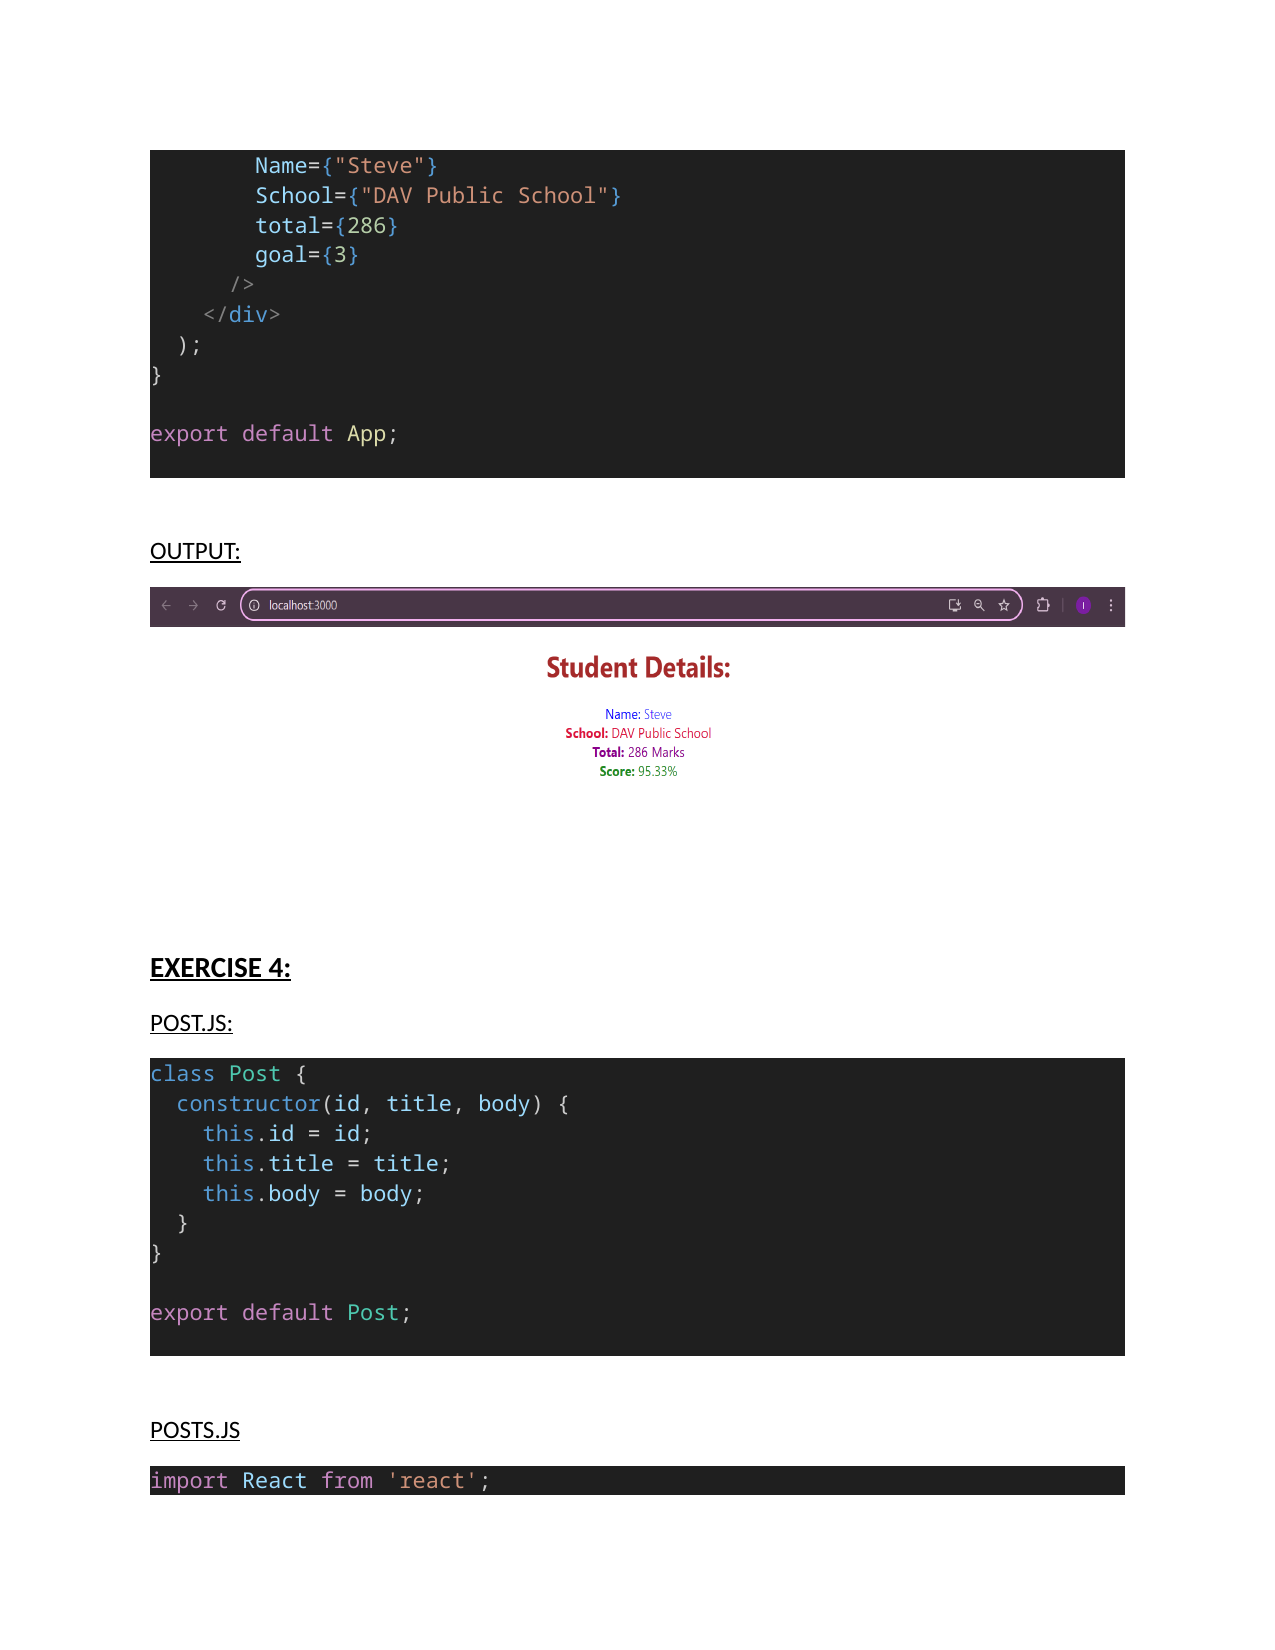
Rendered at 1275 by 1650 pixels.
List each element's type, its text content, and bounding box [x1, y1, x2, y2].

text } [150, 1207, 1125, 1237]
text OUTPUT: [150, 535, 1125, 566]
text this.title = title; [150, 1148, 1125, 1177]
text School={"DAV Public School"} [150, 180, 1125, 209]
text total={286} [150, 209, 1125, 239]
text import React from 'react'; [150, 1466, 1125, 1495]
text POSTS.JS [150, 1414, 1125, 1444]
text class Post { [150, 1058, 1125, 1088]
text ); [150, 329, 1125, 358]
text } [150, 358, 1125, 388]
text } [150, 1237, 1125, 1267]
text this.id = id; [150, 1118, 1125, 1148]
text Name={"Steve"} [150, 150, 1125, 180]
picture [150, 587, 1125, 871]
text constructor(id, title, body) { [150, 1088, 1125, 1118]
text </div> [150, 299, 1125, 329]
text this.body = body; [150, 1177, 1125, 1207]
text export default App; [150, 418, 1125, 448]
text export default Post; [150, 1297, 1125, 1326]
text POST.JS: [150, 1007, 1125, 1037]
text EXERCISE 4: [150, 949, 1125, 985]
text goal={3} [150, 239, 1125, 269]
text /> [150, 269, 1125, 299]
